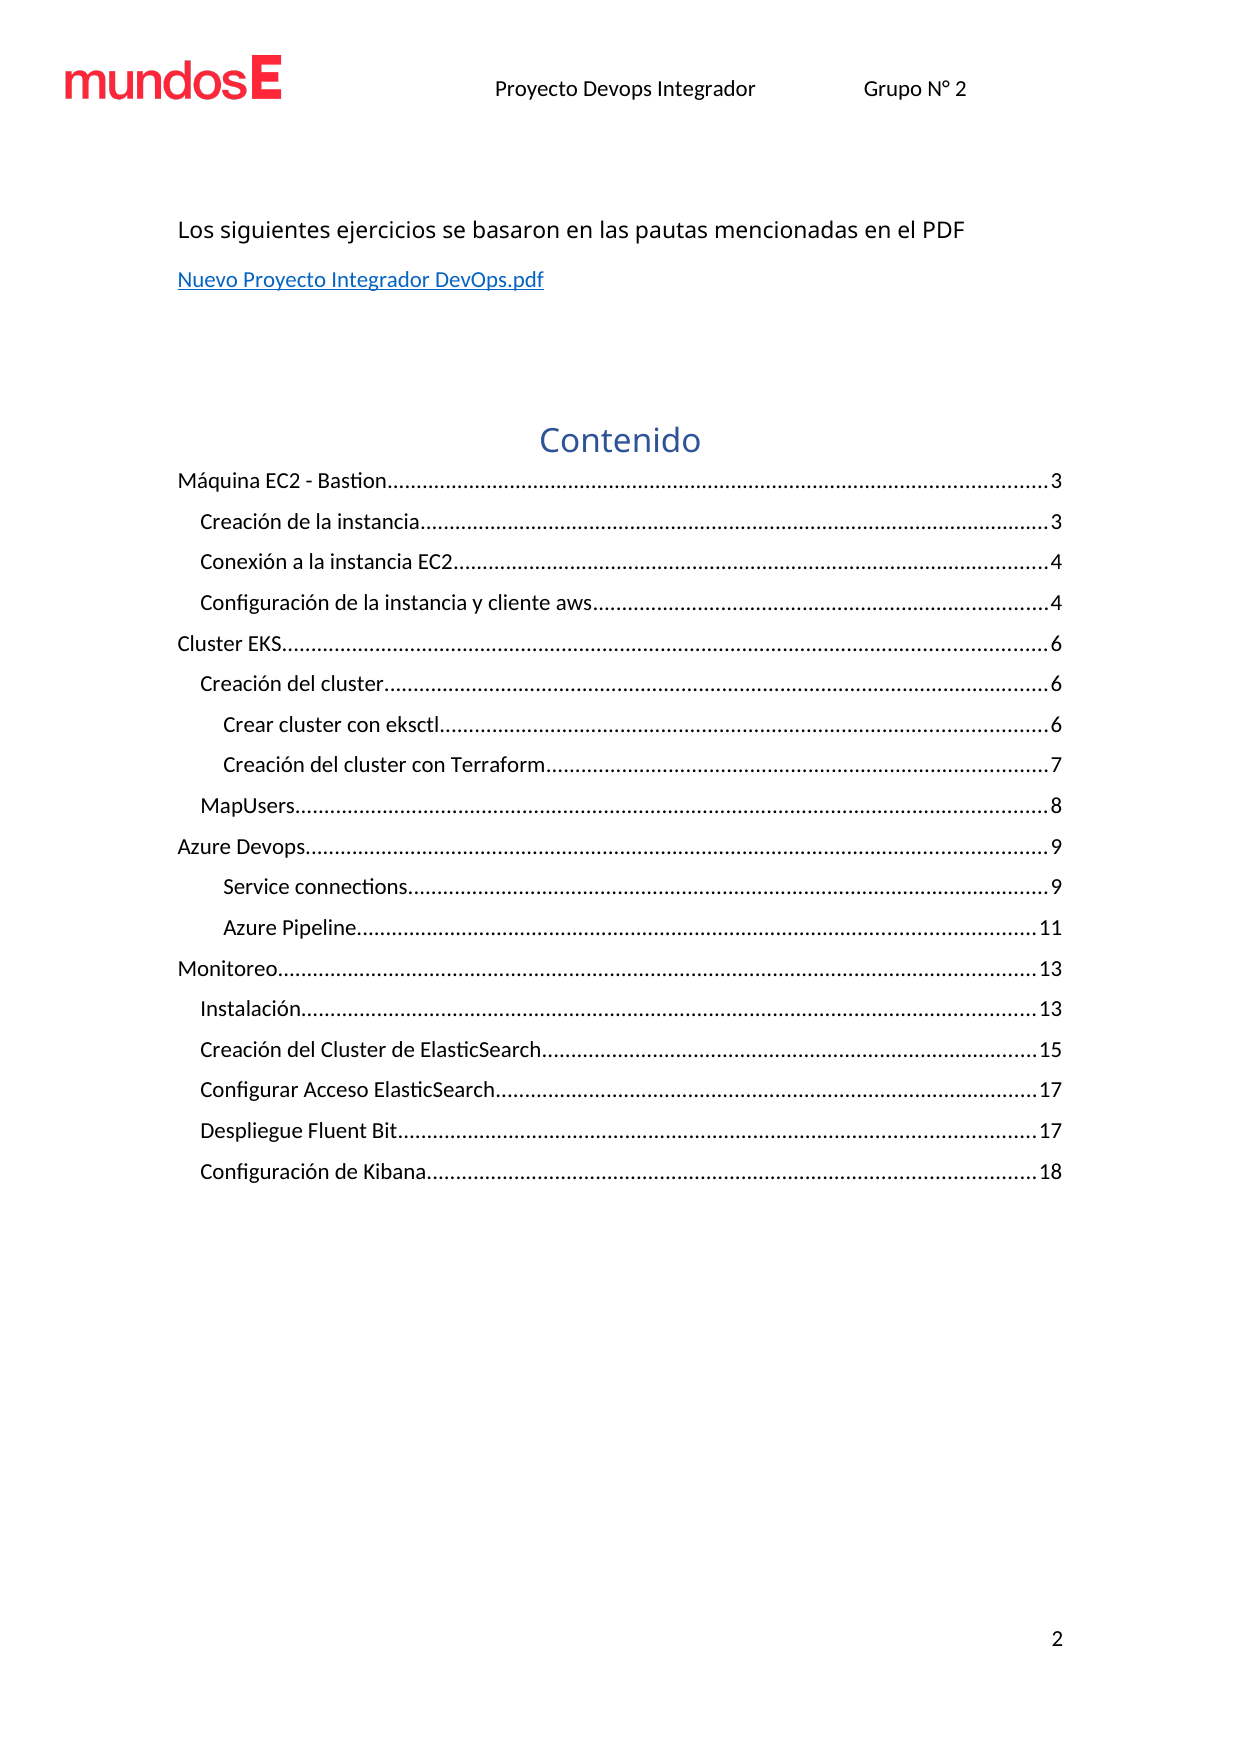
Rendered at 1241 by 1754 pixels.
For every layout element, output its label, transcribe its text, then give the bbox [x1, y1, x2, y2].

picture [64, 50, 296, 104]
text Nuevo Proyecto Integrador DevOps.pdf [177, 265, 1063, 293]
text Los siguientes ejercicios se basaron en las pautas mencionadas en el PDF [177, 214, 1063, 246]
